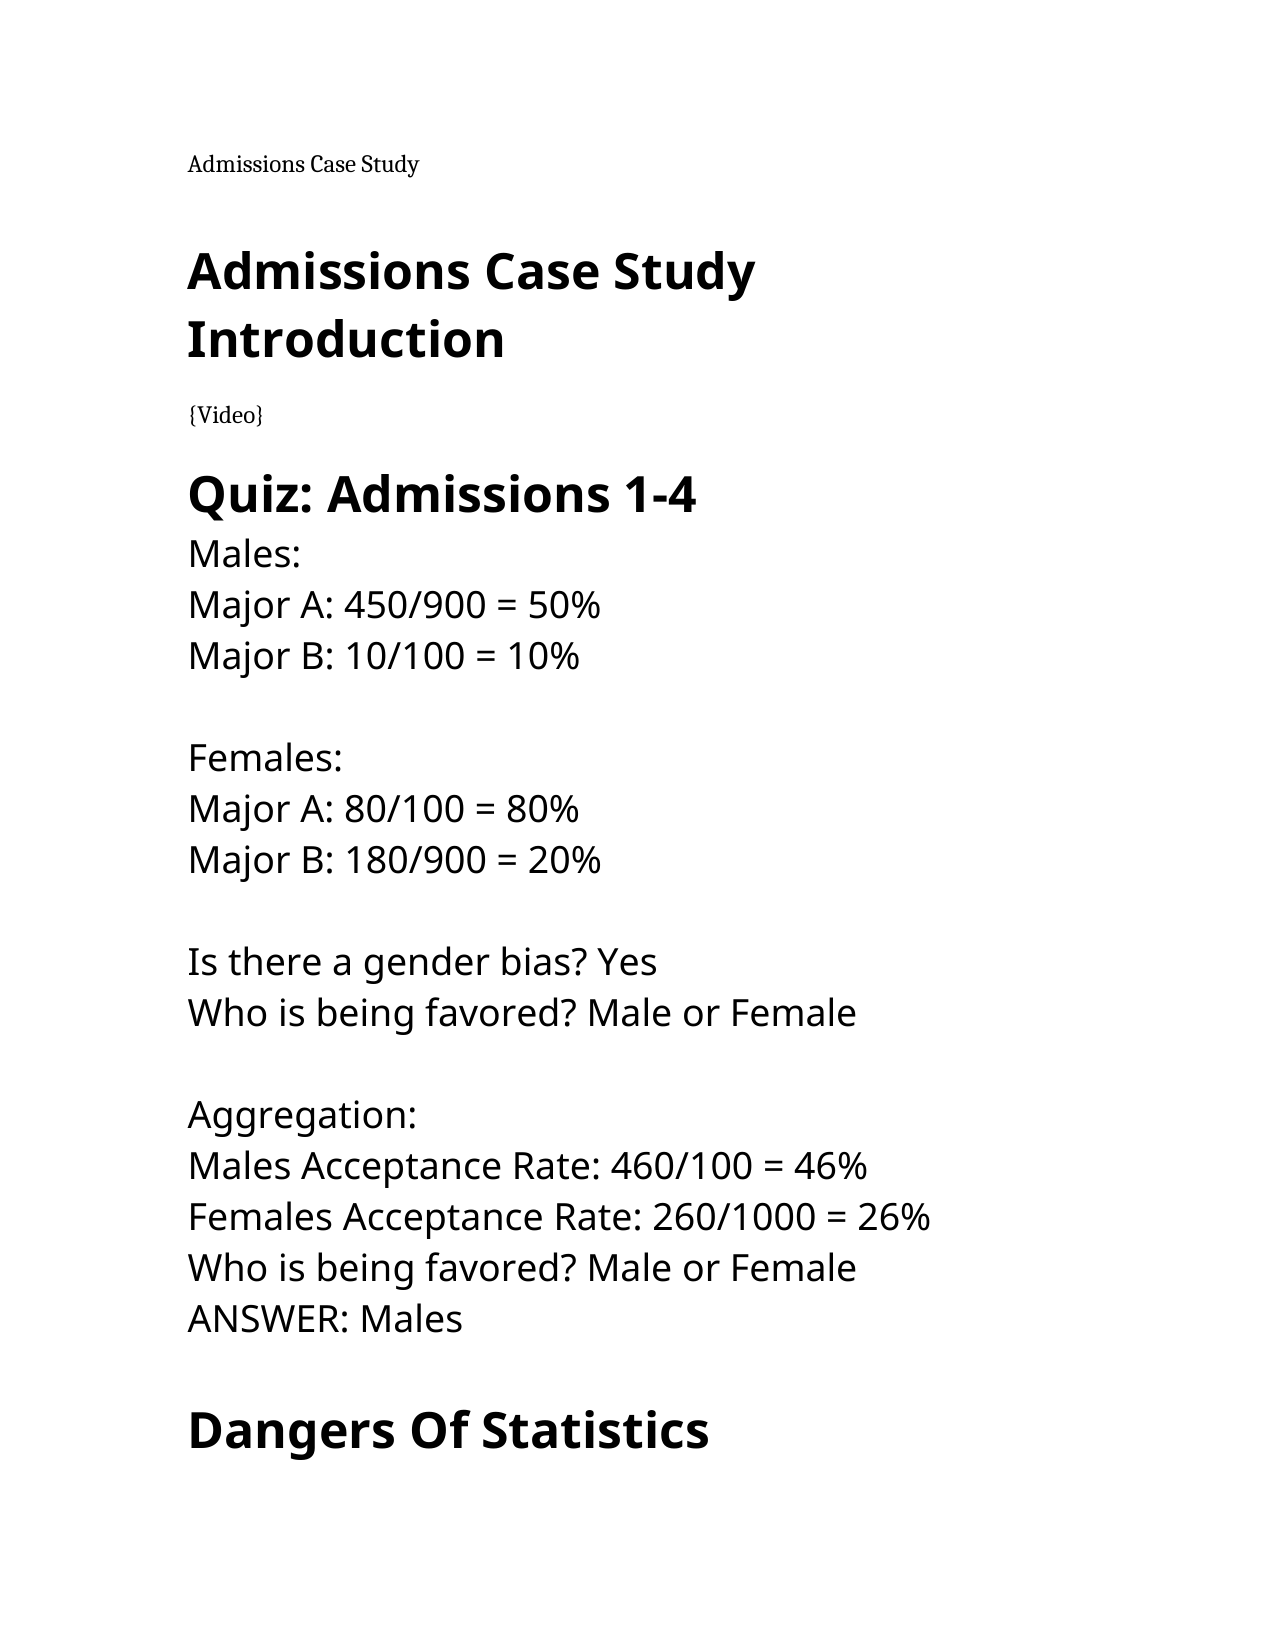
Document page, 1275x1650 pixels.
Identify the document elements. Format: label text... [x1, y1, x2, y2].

text Major A: 450/900 = 50% [187, 578, 1087, 629]
text Males: [187, 527, 1087, 578]
text Aggregation: [187, 1088, 1087, 1139]
text Major B: 180/900 = 20% [187, 833, 1087, 884]
text ANSWER: Males [187, 1292, 1087, 1343]
text Females Acceptance Rate: 260/1000 = 26% [187, 1190, 1087, 1241]
text Major B: 10/100 = 10% [187, 629, 1087, 680]
text Who is being favored? Male or Female [187, 986, 1087, 1037]
text Is there a gender bias? Yes [187, 935, 1087, 986]
text Quiz: Admissions 1-4 [187, 459, 1087, 527]
text Females: [187, 731, 1087, 782]
text Admissions Case Study Introduction [187, 236, 1087, 372]
text Dangers Of Statistics [187, 1394, 1087, 1463]
text Who is being favored? Male or Female [187, 1241, 1087, 1292]
text Admissions Case Study [187, 150, 1087, 179]
text {Video} [187, 401, 1087, 430]
text Major A: 80/100 = 80% [187, 782, 1087, 833]
text Males Acceptance Rate: 460/100 = 46% [187, 1139, 1087, 1190]
